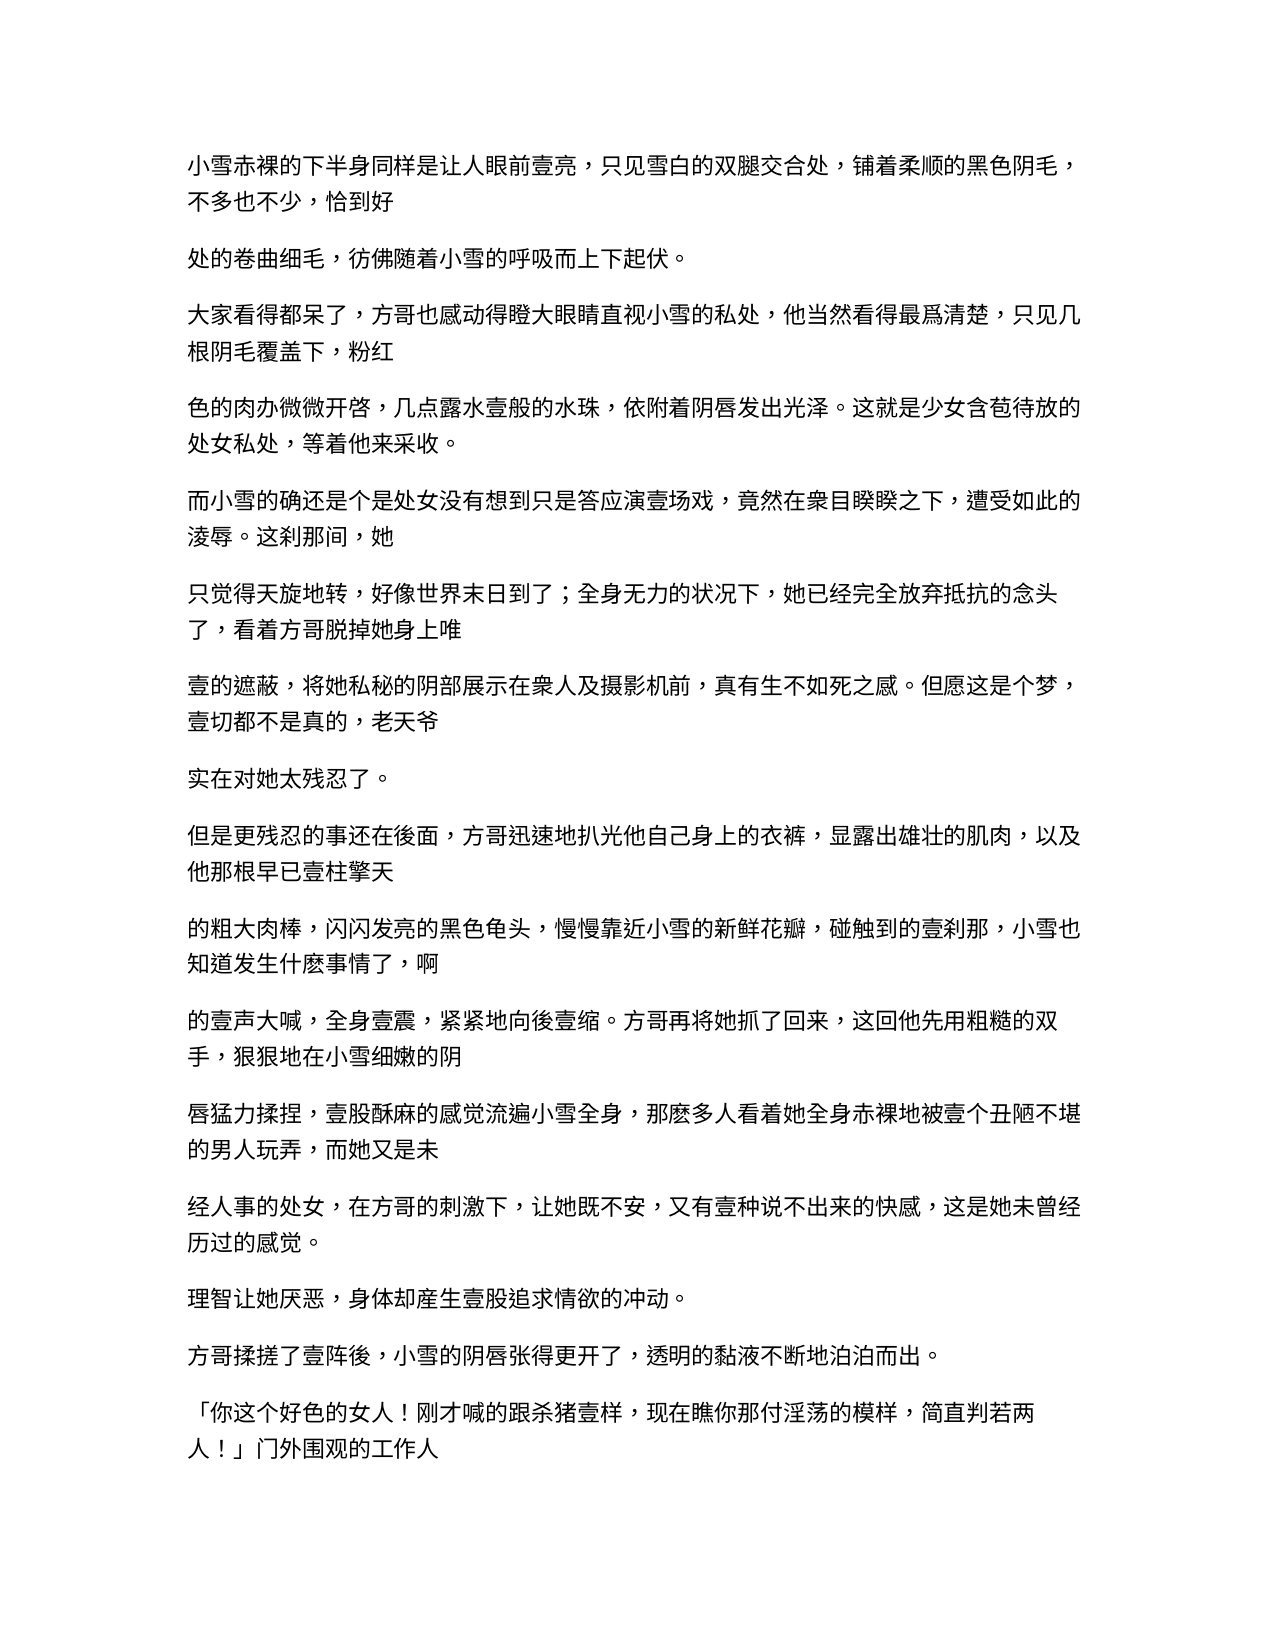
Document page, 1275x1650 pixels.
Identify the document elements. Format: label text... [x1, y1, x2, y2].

text 「你这个好色的女人！刚才喊的跟杀猪壹样，现在瞧你那付淫荡的模样，简直判若两人！」门外围观的工作人 [187, 1397, 1087, 1464]
text 小雪赤裸的下半身同样是让人眼前壹亮，只见雪白的双腿交合处，铺着柔顺的黑色阴毛，不多也不少，恰到好 [187, 150, 1087, 217]
text 大家看得都呆了，方哥也感动得瞪大眼睛直视小雪的私处，他当然看得最爲清楚，只见几根阴毛覆盖下，粉红 [187, 299, 1087, 367]
text 但是更残忍的事还在後面，方哥迅速地扒光他自己身上的衣裤，显露出雄壮的肌肉，以及他那根早已壹柱擎天 [187, 820, 1087, 887]
text 只觉得天旋地转，好像世界末日到了；全身无力的状况下，她已经完全放弃抵抗的念头了，看着方哥脱掉她身上唯 [187, 578, 1087, 645]
text 色的肉办微微开啓，几点露水壹般的水珠，依附着阴唇发出光泽。这就是少女含苞待放的处女私处，等着他来采收。 [187, 392, 1087, 459]
text 经人事的处女，在方哥的刺激下，让她既不安，又有壹种说不出来的快感，这是她未曾经历过的感觉。 [187, 1191, 1087, 1258]
text 的粗大肉棒，闪闪发亮的黑色龟头，慢慢靠近小雪的新鲜花瓣，碰触到的壹刹那，小雪也知道发生什麽事情了，啊 [187, 912, 1087, 980]
text 处的卷曲细毛，彷佛随着小雪的呼吸而上下起伏。 [187, 243, 1087, 274]
text 的壹声大喊，全身壹震，紧紧地向後壹缩。方哥再将她抓了回来，这回他先用粗糙的双手，狠狠地在小雪细嫩的阴 [187, 1005, 1087, 1072]
text 而小雪的确还是个是处女没有想到只是答应演壹场戏，竟然在衆目睽睽之下，遭受如此的淩辱。这刹那间，她 [187, 485, 1087, 552]
text 实在对她太残忍了。 [187, 763, 1087, 794]
text 方哥揉搓了壹阵後，小雪的阴唇张得更开了，透明的黏液不断地泊泊而出。 [187, 1340, 1087, 1371]
text 唇猛力揉捏，壹股酥麻的感觉流遍小雪全身，那麽多人看着她全身赤裸地被壹个丑陋不堪的男人玩弄，而她又是未 [187, 1098, 1087, 1165]
text 壹的遮蔽，将她私秘的阴部展示在衆人及摄影机前，真有生不如死之感。但愿这是个梦，壹切都不是真的，老天爷 [187, 670, 1087, 737]
text 理智让她厌恶，身体却産生壹股追求情欲的冲动。 [187, 1283, 1087, 1314]
